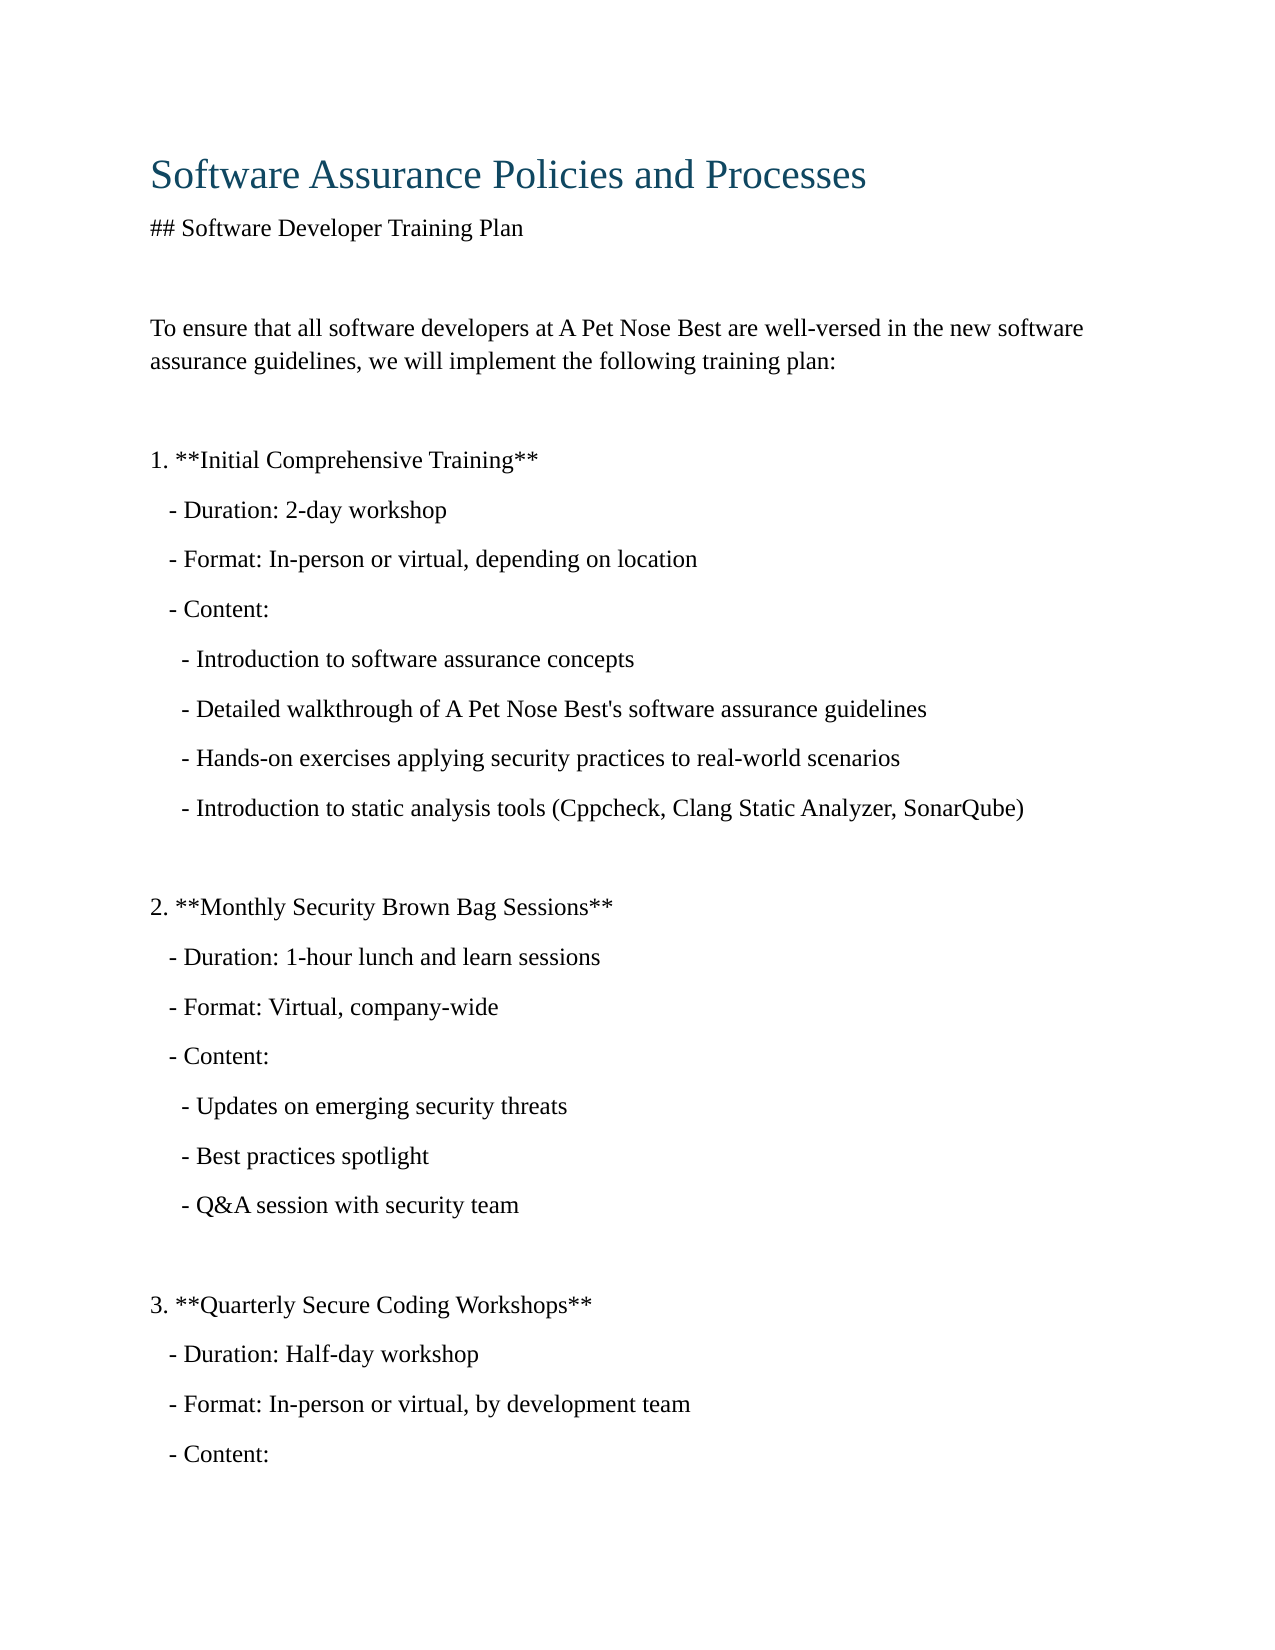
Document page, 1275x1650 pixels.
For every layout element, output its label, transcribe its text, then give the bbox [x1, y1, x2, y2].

text - Duration: 1-hour lunch and learn sessions [150, 942, 1125, 971]
text - Hands-on exercises applying security practices to real-world scenarios [150, 743, 1125, 772]
text 3. **Quarterly Secure Coding Workshops** [150, 1290, 1125, 1319]
text - Updates on emerging security threats [150, 1091, 1125, 1120]
text - Introduction to static analysis tools (Cppcheck, Clang Static Analyzer, SonarQube) [150, 793, 1125, 822]
text - Q&A session with security team [150, 1191, 1125, 1219]
text - Content: [150, 1439, 1125, 1468]
text - Introduction to software assurance concepts [150, 644, 1125, 673]
subtitle Software Assurance Policies and Processes [150, 150, 1125, 198]
text - Duration: 2-day workshop [150, 495, 1125, 524]
text - Content: [150, 594, 1125, 623]
text 2. **Monthly Security Brown Bag Sessions** [150, 892, 1125, 921]
text - Format: In-person or virtual, depending on location [150, 544, 1125, 573]
text - Duration: Half-day workshop [150, 1339, 1125, 1368]
text - Detailed walkthrough of A Pet Nose Best's software assurance guidelines [150, 694, 1125, 722]
text To ensure that all software developers at A Pet Nose Best are well-versed in the new software assurance guidelines, we will implement the following training plan: [150, 313, 1125, 374]
text ## Software Developer Training Plan [150, 213, 1125, 242]
text - Best practices spotlight [150, 1141, 1125, 1169]
text - Format: Virtual, company-wide [150, 992, 1125, 1021]
text 1. **Initial Comprehensive Training** [150, 445, 1125, 474]
text - Content: [150, 1041, 1125, 1070]
text - Format: In-person or virtual, by development team [150, 1389, 1125, 1418]
